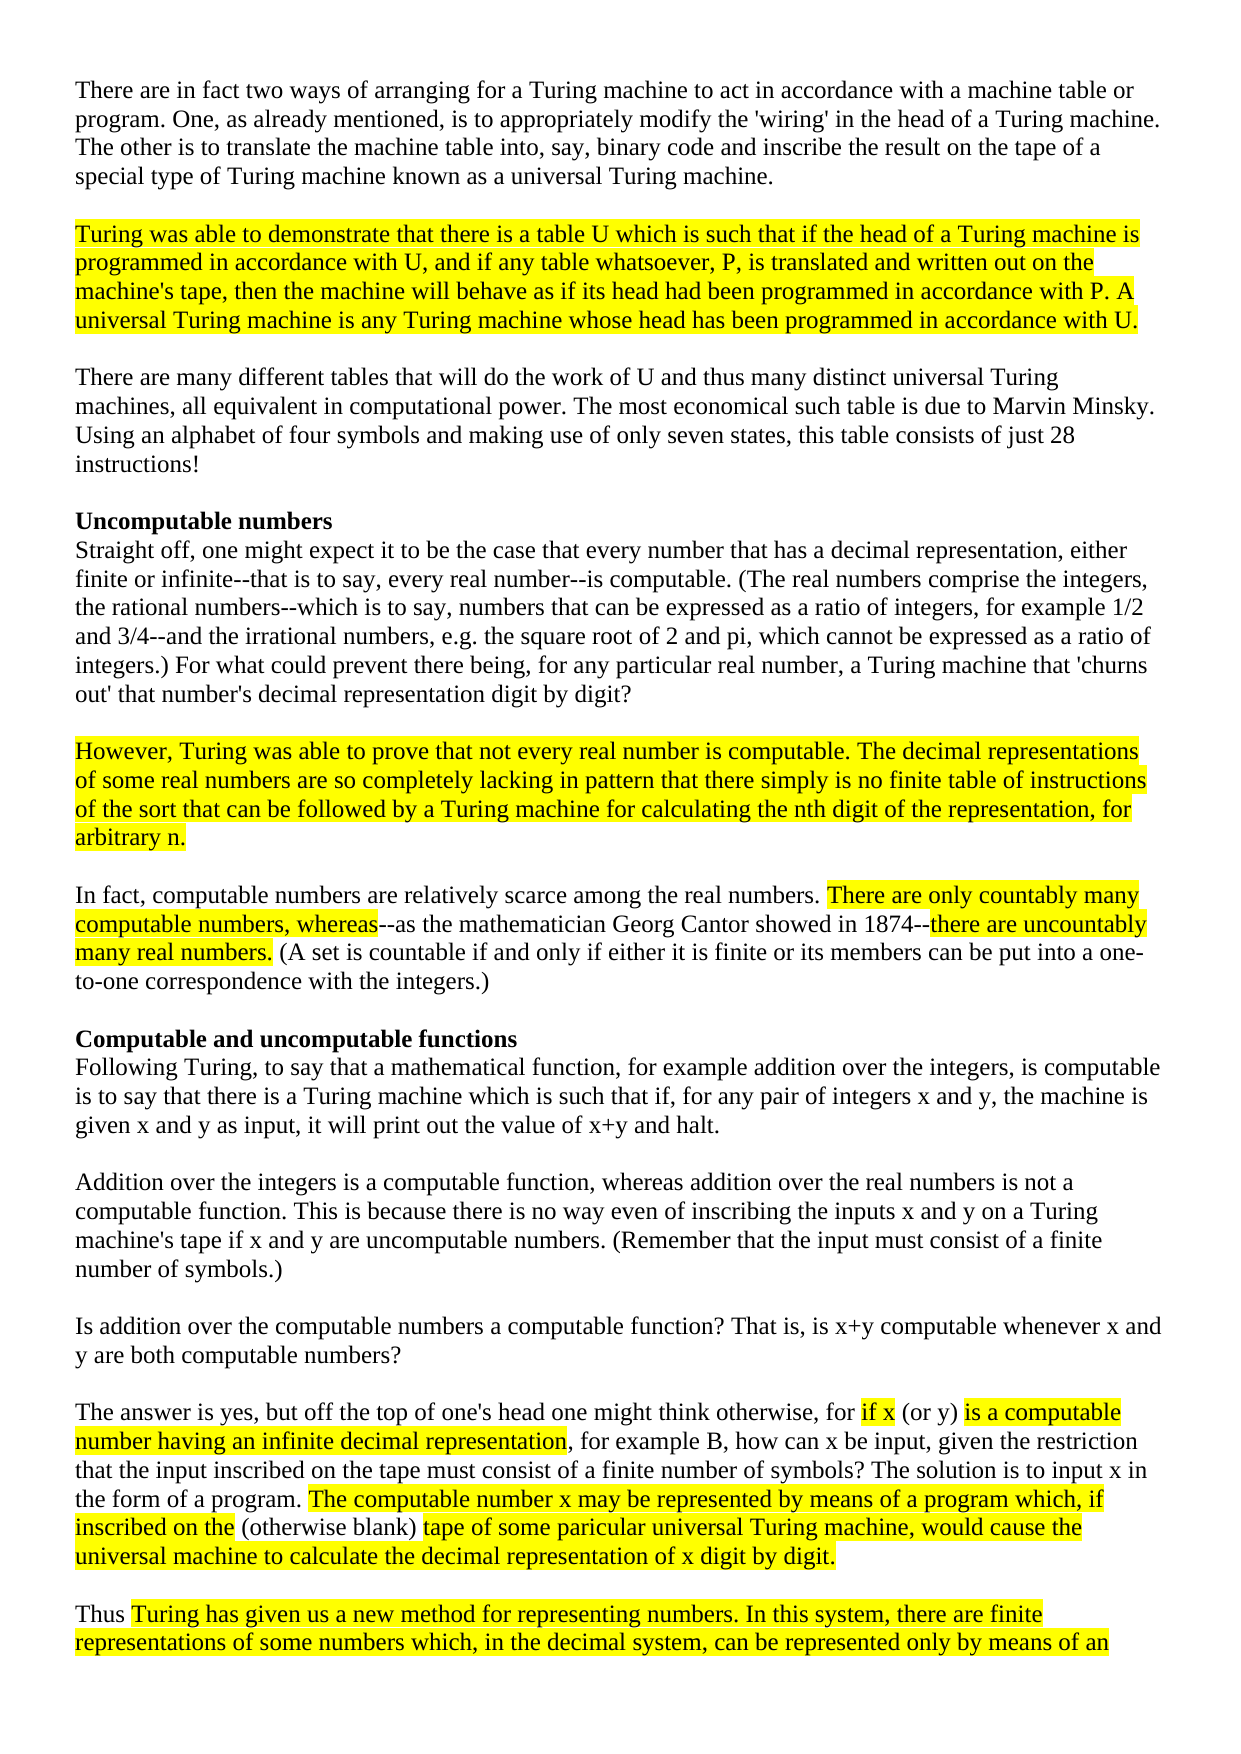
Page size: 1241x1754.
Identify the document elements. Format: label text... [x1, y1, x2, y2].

text Addition over the integers is a computable function, whereas addition over the real numbers is not a computable function. This is because there is no way even of inscribing the inputs x and y on a Turing machine's tape if x and y are uncomputable numbers. (Remember that the input must consist of a finite number of symbols.) [75, 1167, 1165, 1282]
text The answer is yes, but off the top of one's head one might think otherwise, for if x (or y) is a computable number having an infinite decimal representation, for example В, how can x be input, given the restriction that the input inscribed on the tape must consist of a finite number of symbols? The solution is to input x in the form of a program. The computable number x may be represented by means of a program which, if inscribed on the (otherwise blank) tape of some paricular universal Turing machine, would cause the universal machine to calculate the decimal representation of x digit by digit. [75, 1397, 1165, 1570]
text There are in fact two ways of arranging for a Turing machine to act in accordance with a machine table or program. One, as already mentioned, is to appropriately modify the 'wiring' in the head of a Turing machine. The other is to translate the machine table into, say, binary code and inscribe the result on the tape of a special type of Turing machine known as a universal Turing machine. [75, 75, 1165, 190]
text Following Turing, to say that a mathematical function, for example addition over the integers, is computable is to say that there is a Turing machine which is such that if, for any pair of integers x and y, the machine is given x and y as input, it will print out the value of x+y and halt. [75, 1052, 1165, 1139]
text Is addition over the computable numbers a computable function? That is, is x+y computable whenever x and y are both computable numbers? [75, 1311, 1165, 1369]
text In fact, computable numbers are relatively scarce among the real numbers. There are only countably many computable numbers, whereas--as the mathematician Georg Cantor showed in 1874--there are uncountably many real numbers. (A set is countable if and only if either it is finite or its members can be put into a one-to-one correspondence with the integers.) [75, 880, 1165, 995]
text Uncomputable numbers [75, 506, 1165, 535]
text Straight off, one might expect it to be the case that every number that has a decimal representation, either finite or infinite--that is to say, every real number--is computable. (The real numbers comprise the integers, the rational numbers--which is to say, numbers that can be expressed as a ratio of integers, for example 1/2 and 3/4--and the irrational numbers, e.g. the square root of 2 and pi, which cannot be expressed as a ratio of integers.) For what could prevent there being, for any particular real number, a Turing machine that 'churns out' that number's decimal representation digit by digit? [75, 535, 1165, 707]
text Computable and uncomputable functions [75, 1024, 1165, 1052]
text However, Turing was able to prove that not every real number is computable. The decimal representations of some real numbers are so completely lacking in pattern that there simply is no finite table of instructions of the sort that can be followed by a Turing machine for calculating the nth digit of the representation, for arbitrary n. [75, 736, 1165, 851]
text There are many different tables that will do the work of U and thus many distinct universal Turing machines, all equivalent in computational power. The most economical such table is due to Marvin Minsky. Using an alphabet of four symbols and making use of only seven states, this table consists of just 28 instructions! [75, 362, 1165, 477]
text Turing was able to demonstrate that there is a table U which is such that if the head of a Turing machine is programmed in accordance with U, and if any table whatsoever, P, is translated and written out on the machine's tape, then the machine will behave as if its head had been programmed in accordance with P. A universal Turing machine is any Turing machine whose head has been programmed in accordance with U. [75, 219, 1165, 334]
